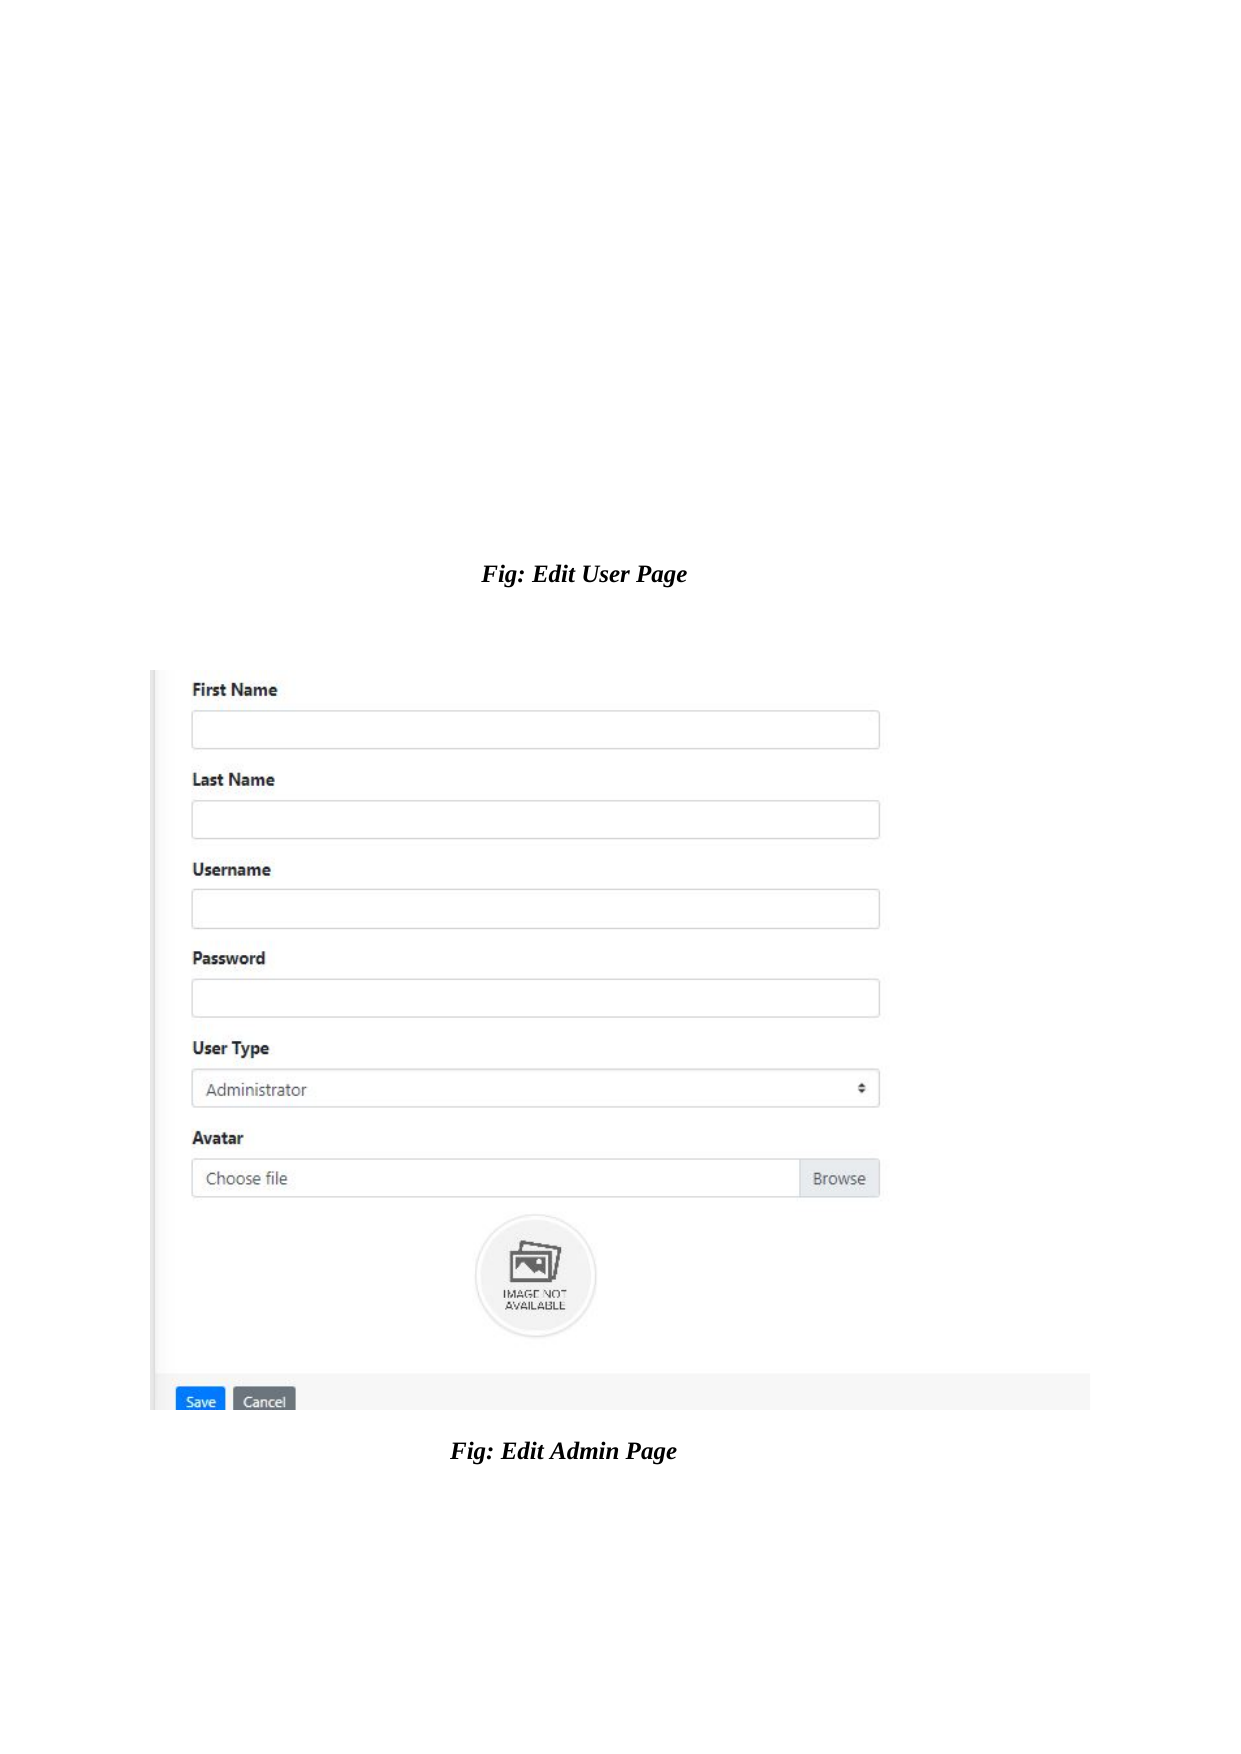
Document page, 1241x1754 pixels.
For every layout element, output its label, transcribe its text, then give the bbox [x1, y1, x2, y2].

text Fig: Edit Admin Page [375, 1436, 1090, 1465]
text Fig: Edit User Page [375, 559, 1090, 588]
picture [150, 670, 1091, 1410]
